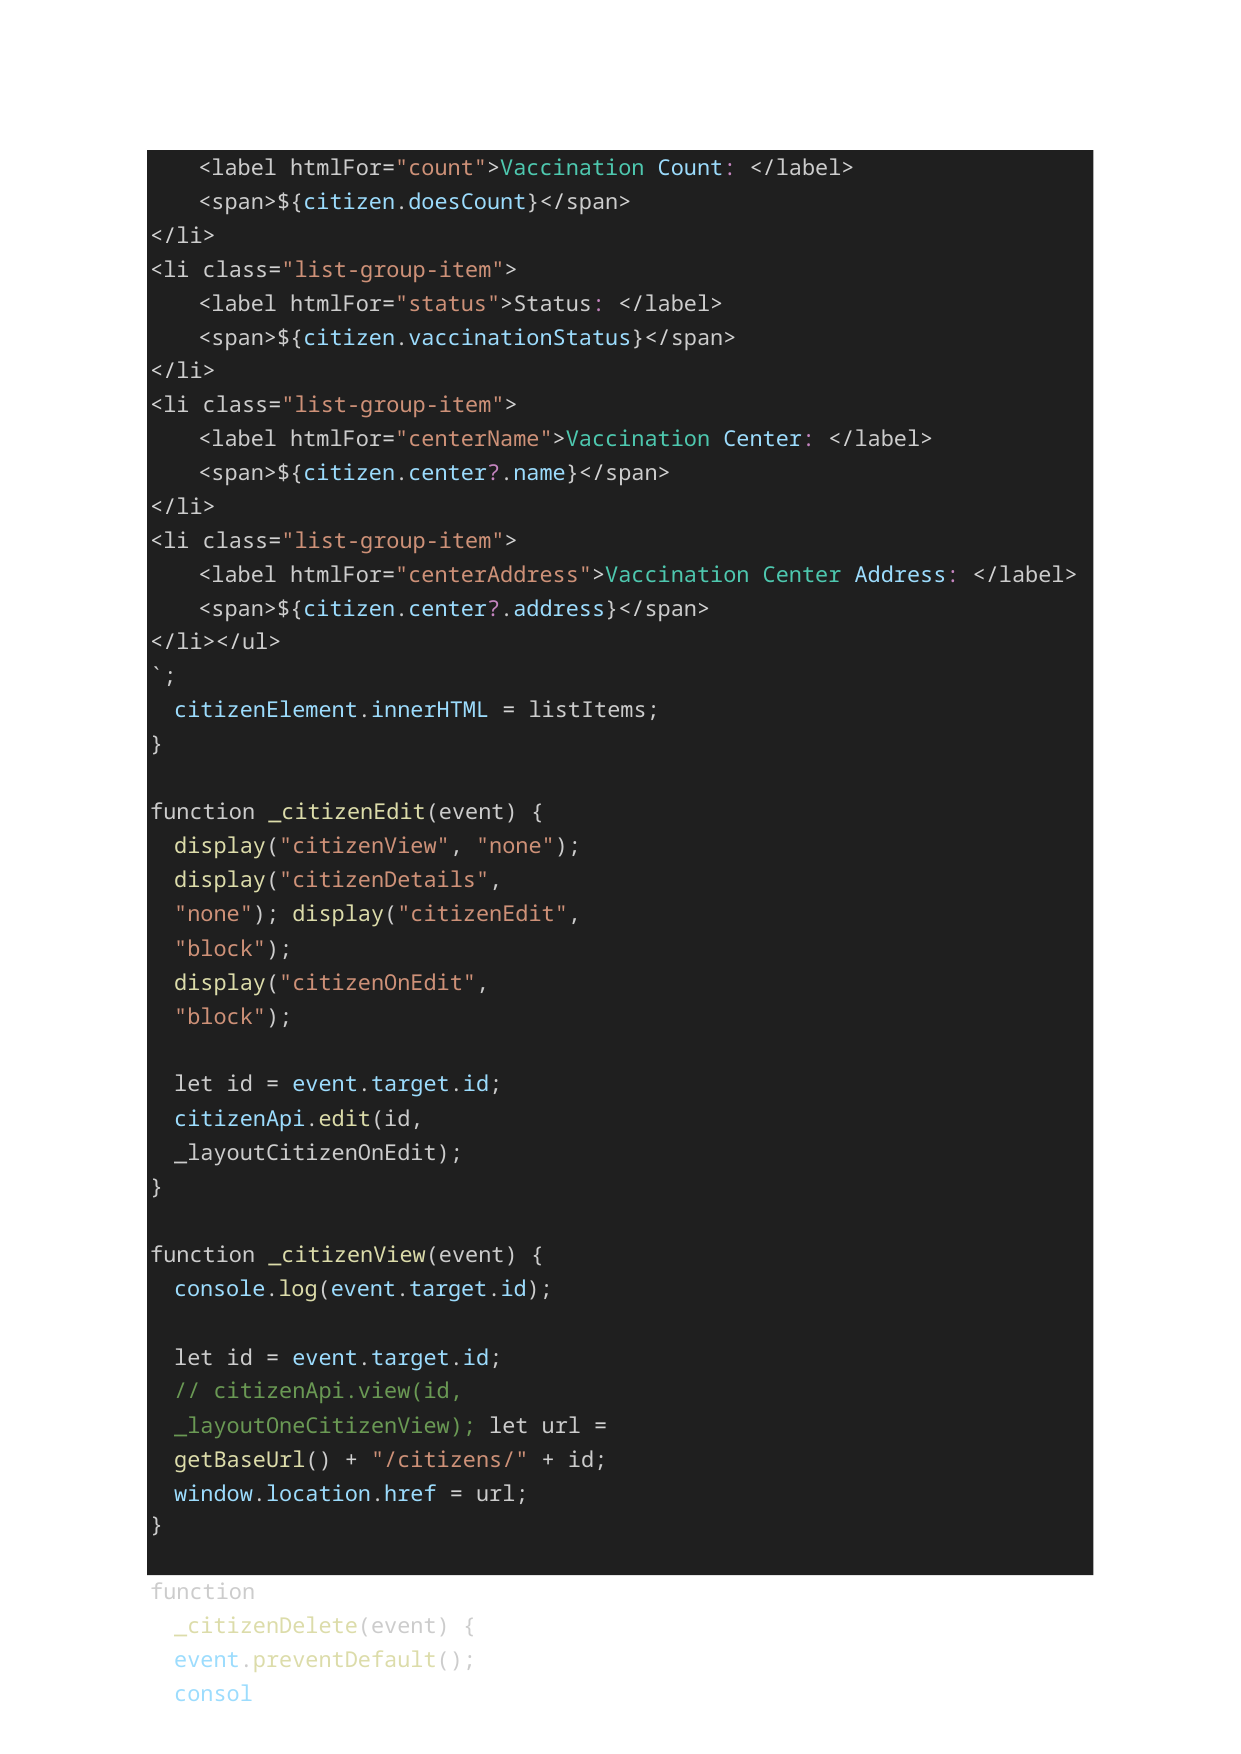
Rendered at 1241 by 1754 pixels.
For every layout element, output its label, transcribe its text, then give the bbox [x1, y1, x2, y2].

text <span>${citizen.doesCount}</span> [198, 186, 1105, 216]
text let id = event.target.id; citizenApi.edit(id, _layoutCitizenOnEdit); [174, 1068, 693, 1166]
text <label htmlFor="status">Status: </label> [198, 288, 1105, 317]
text } [150, 1171, 1105, 1201]
text let id = event.target.id; [174, 1342, 1105, 1371]
text function _citizenView(event) { console.log(event.target.id); [150, 1239, 752, 1303]
text function _citizenEdit(event) { display("citizenView", "none"); display("citizenDetails", "none"); display("citizenEdit", "block"); display("citizenOnEdit", "block"); [150, 796, 584, 1031]
text <span>${citizen.center?.name}</span> [198, 457, 1105, 487]
text <span>${citizen.center?.address}</span> [198, 593, 1105, 622]
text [150, 1576, 536, 1708]
text } [150, 1512, 1105, 1538]
text <li class="list-group-item"> [150, 254, 1105, 283]
text </li> [150, 355, 1105, 385]
text <span>${citizen.vaccinationStatus}</span> [198, 322, 1105, 351]
text } [150, 728, 1105, 758]
text <li class="list-group-item"> [150, 389, 1105, 419]
text <li class="list-group-item"> [150, 525, 1105, 554]
text </li> [150, 220, 1105, 249]
text </li></ul> [150, 626, 1105, 656]
text // citizenApi.view(id, _layoutOneCitizenView); let url = getBaseUrl() + "/citizens/" + id; window.location.href = url; [174, 1375, 729, 1508]
text <label htmlFor="count">Vaccination Count: </label> [198, 152, 1105, 182]
text citizenElement.innerHTML = listItems; [174, 694, 1105, 724]
text `; [150, 660, 1105, 690]
text <label htmlFor="centerAddress">Vaccination Center Address: </label> [198, 559, 1105, 588]
text <label htmlFor="centerName">Vaccination Center: </label> [198, 423, 1105, 453]
text </li> [150, 491, 1105, 521]
